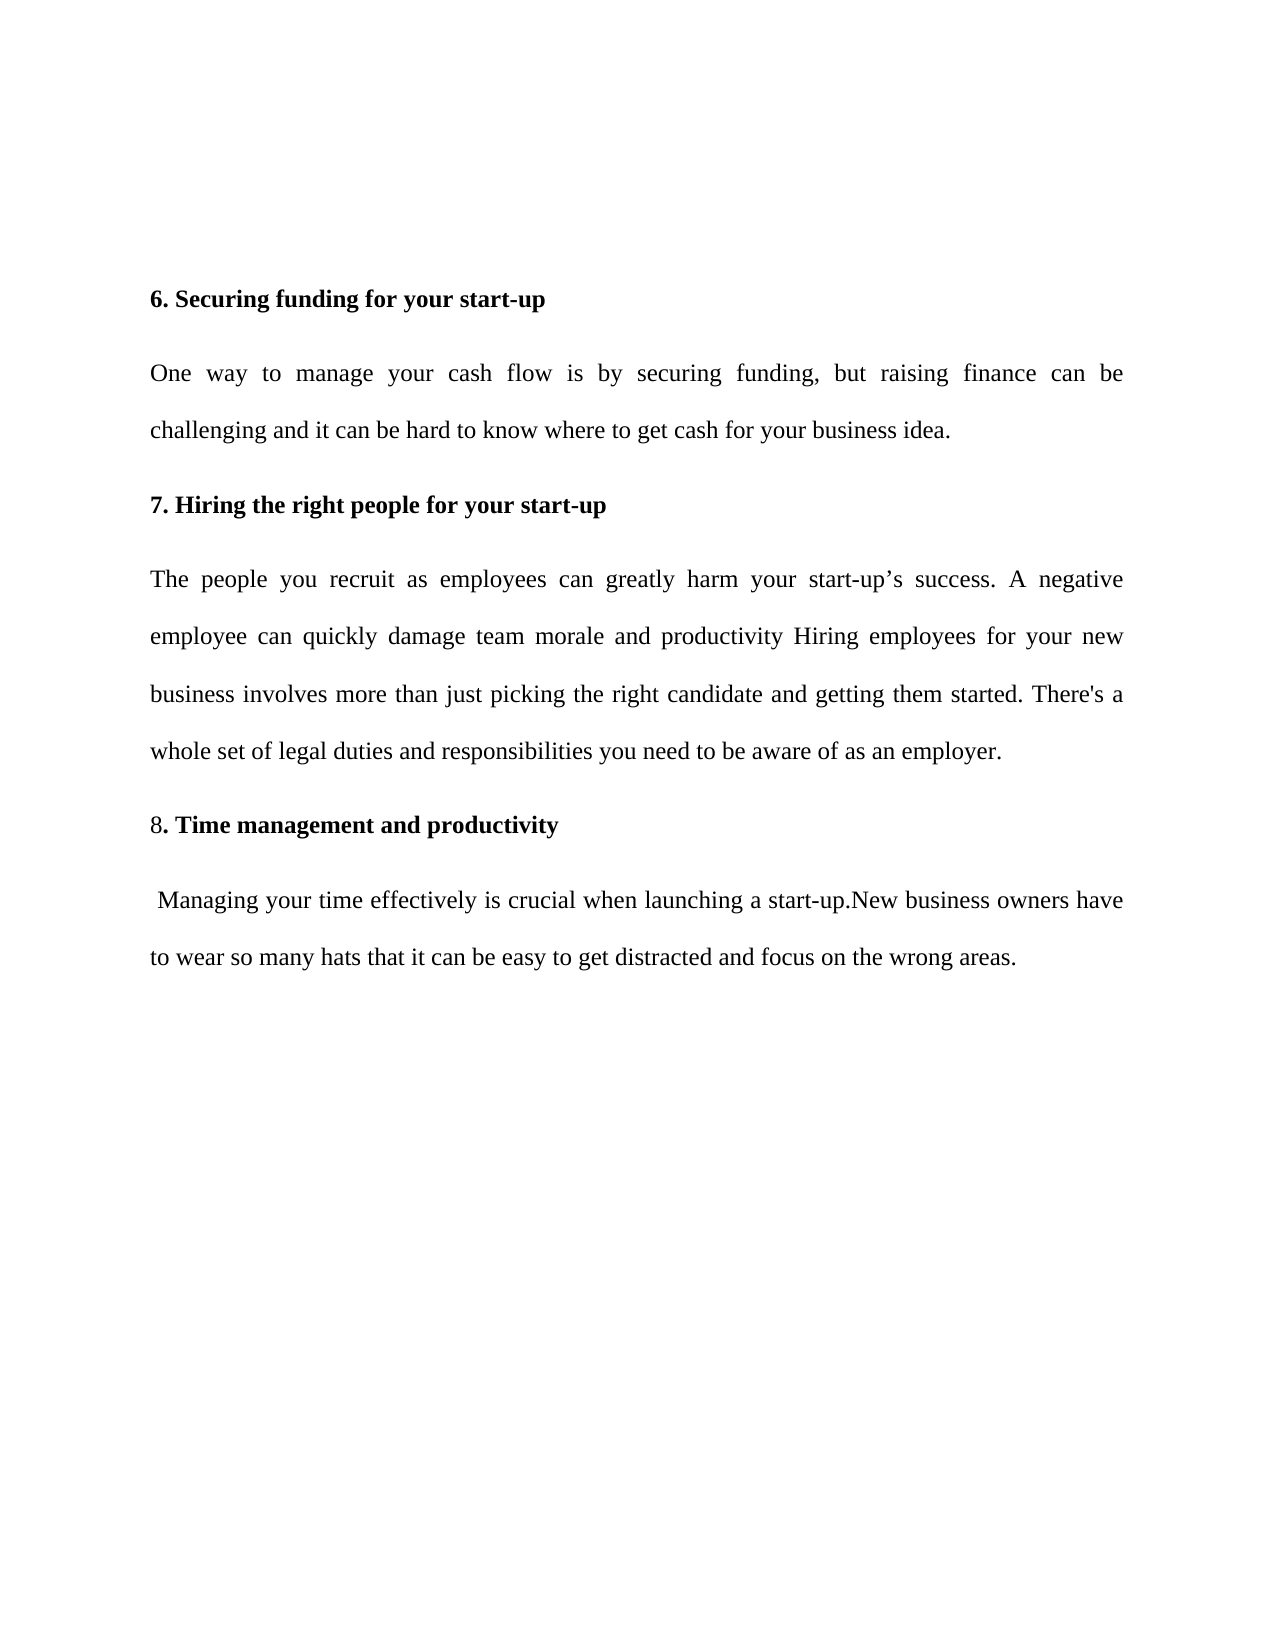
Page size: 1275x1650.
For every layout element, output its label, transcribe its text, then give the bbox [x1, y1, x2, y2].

text 6. Securing funding for your start-up [150, 284, 1125, 313]
text One way to manage your cash flow is by securing funding, but raising finance can be challenging and it can be hard to know where to get cash for your business idea. [150, 358, 1125, 444]
text The people you recruit as employees can greatly harm your start-up’s success. A negative employee can quickly damage team morale and productivity Hiring employees for your new business involves more than just picking the right candidate and getting them started. There's a whole set of legal duties and responsibilities you need to be aware of as an employer. [150, 564, 1125, 765]
text 7. Hiring the right people for your start-up [150, 490, 1125, 518]
text Managing your time effectively is crucial when launching a start-up.New business owners have to wear so many hats that it can be easy to get distracted and focus on the wrong areas. [150, 885, 1125, 971]
text 8. Time management and productivity [150, 811, 1125, 839]
